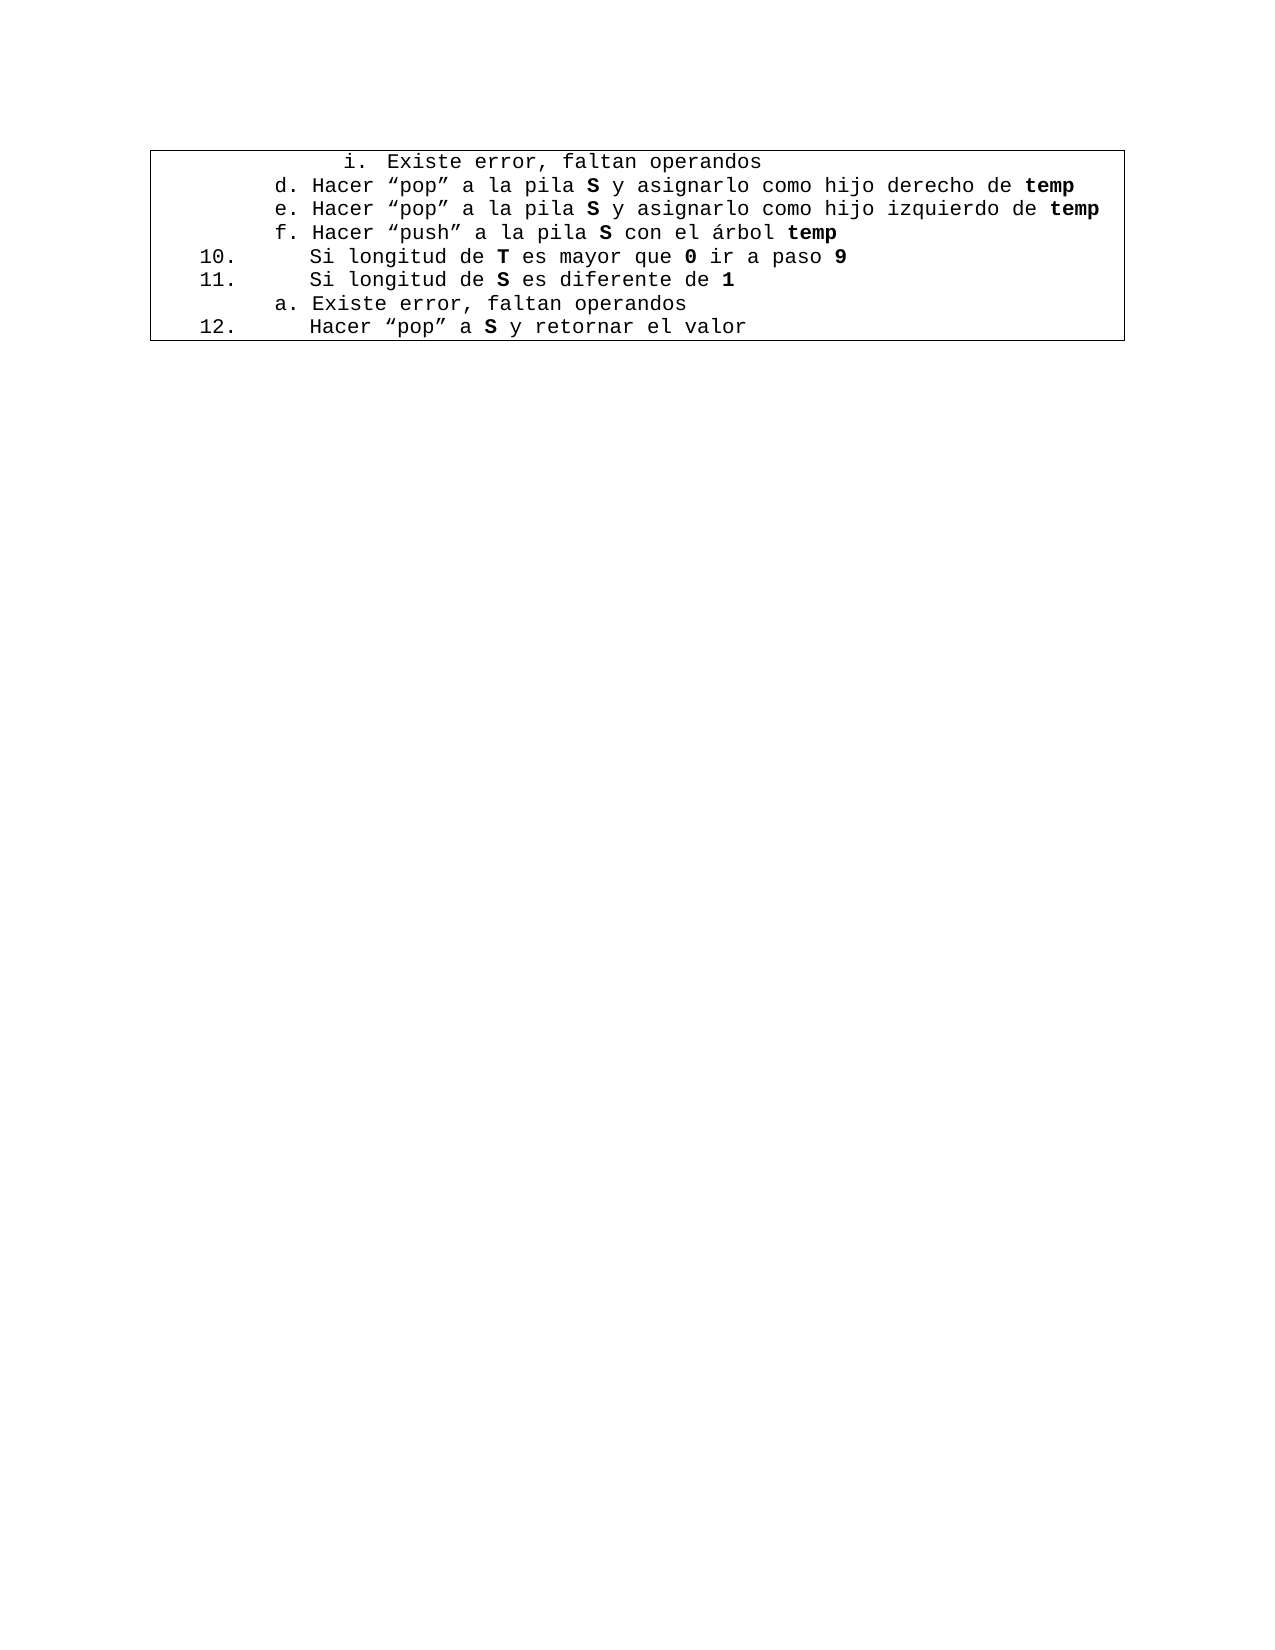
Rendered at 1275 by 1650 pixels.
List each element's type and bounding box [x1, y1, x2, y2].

table_cell [151, 151, 1124, 340]
